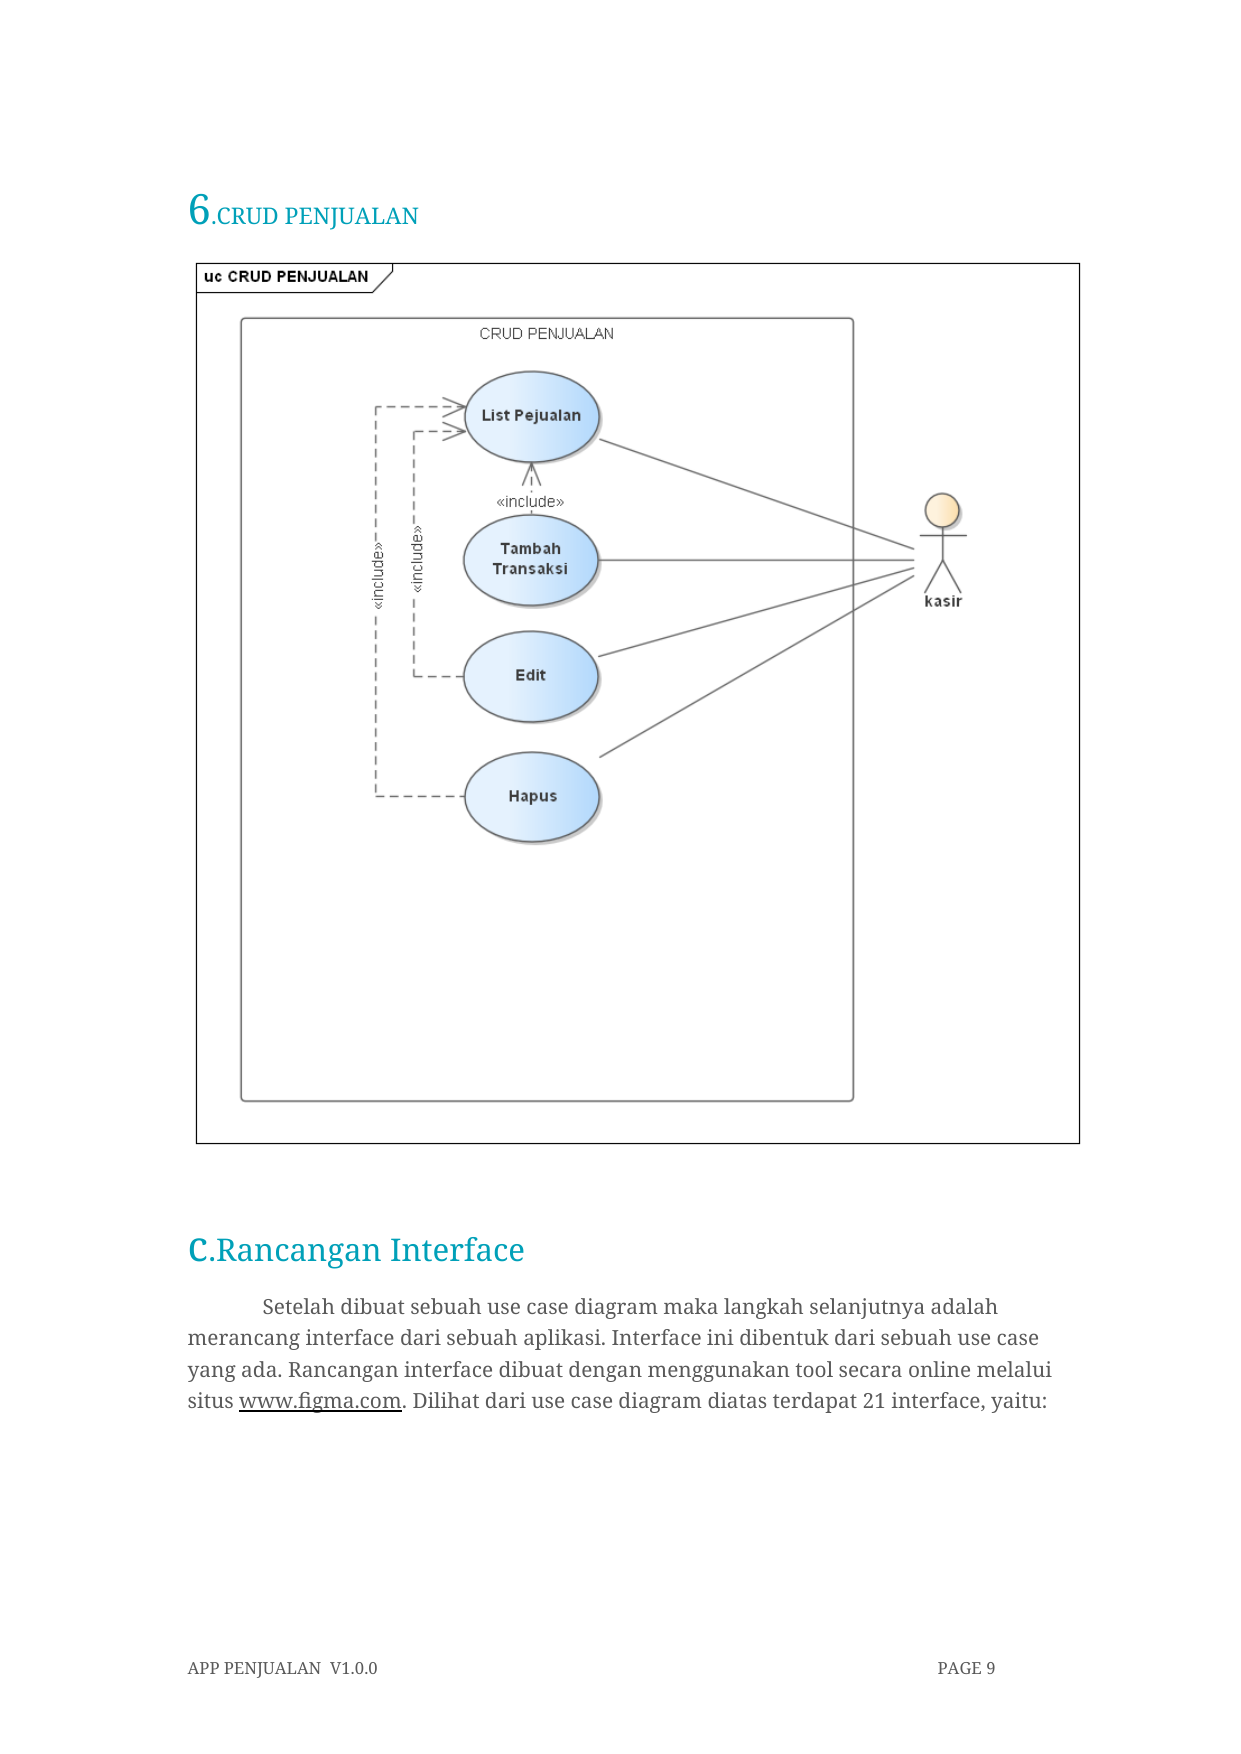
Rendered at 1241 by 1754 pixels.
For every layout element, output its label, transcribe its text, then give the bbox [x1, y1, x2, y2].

picture [187, 255, 1088, 1152]
subtitle c.Rancangan Interface [187, 1217, 1053, 1274]
text Setelah dibuat sebuah use case diagram maka langkah selanjutnya adalah merancang interface dari sebuah aplikasi. Interface ini dibentuk dari sebuah use case yang ada. Rancangan interface dibuat dengan menggunakan tool secara online melalui situs www.figma.com. Dilihat dari use case diagram diatas terdapat 21 interface, yaitu: [187, 1292, 1053, 1414]
subtitle 6.crud penjualan [187, 180, 1053, 237]
